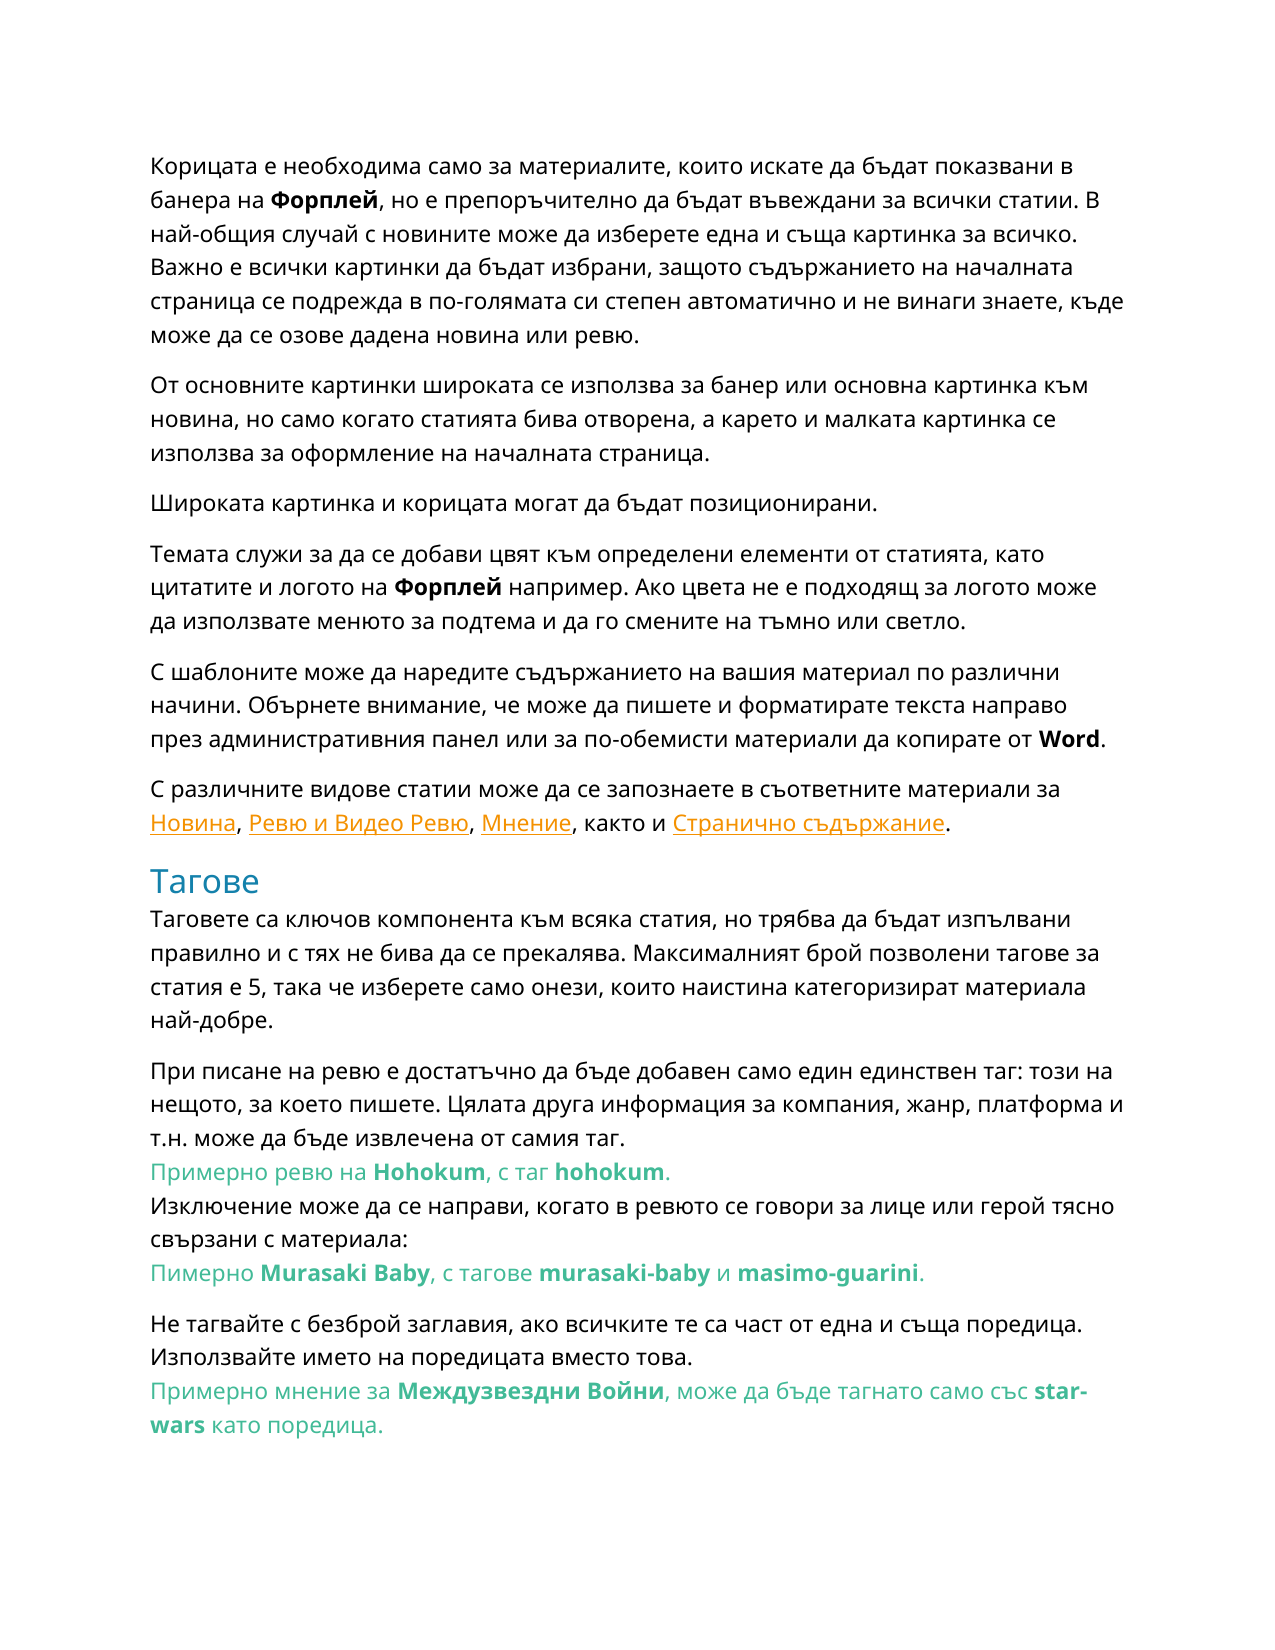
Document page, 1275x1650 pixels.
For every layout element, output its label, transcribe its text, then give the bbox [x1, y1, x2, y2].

subtitle Тагове [150, 857, 1125, 903]
text Не тагвайте с безброй заглавия, ако всичките те са част от една и съща поредица. Използвайте името на поредицата вместо това. Примерно мнение за Междузвездни Войни, може да бъде тагнато само със star-wars като поредица. [150, 1307, 1125, 1440]
text С шаблоните може да наредите съдържанието на вашия материал по различни начини. Обърнете внимание, че може да пишете и форматирате текста направо през административния панел или за по-обемисти материали да копирате от Word. [150, 655, 1125, 754]
text Таговете са ключов компонента към всяка статия, но трябва да бъдат изпълвани правилно и с тях не бива да се прекалява. Максималният брой позволени тагове за статия е 5, така че изберете само онези, които наистина категоризират материала най-добре. [150, 903, 1125, 1035]
text Корицата е необходима само за материалите, които искате да бъдат показвани в банера на Форплей, но е препоръчително да бъдат въвеждани за всички статии. В най-общия случай с новините може да изберете една и съща картинка за всичко. Важно е всички картинки да бъдат избрани, защото съдържанието на началната страница се подрежда в по-голямата си степен автоматично и не винаги знаете, къде може да се озове дадена новина или ревю. [150, 150, 1125, 350]
text Широката картинка и корицата могат да бъдат позиционирани. [150, 487, 1125, 518]
text С различните видове статии може да се запознаете в съответните материали за Новина, Ревю и Видео Ревю, Мнение, както и Странично съдържание. [150, 773, 1125, 838]
text Темата служи за да се добави цвят към определени елементи от статията, като цитатите и логото на Форплей например. Ако цвета не е подходящ за логото може да използвате менюто за подтема и да го смените на тъмно или светло. [150, 537, 1125, 636]
text От основните картинки широката се използва за банер или основна картинка към новина, но само когато статията бива отворена, а карето и малката картинка се използва за оформление на началната страница. [150, 369, 1125, 468]
text При писане на ревю е достатъчно да бъде добавен само един единствен таг: този на нещото, за което пишете. Цялата друга информация за компания, жанр, платформа и т.н. може да бъде извлечена от самия таг. Примерно ревю на Hohokum, с таг hohokum. Изключение може да се направи, когато в ревюто се говори за лице или герой тясно свързани с материала: Пимерно Murasaki Baby, с тагове murasaki-baby и masimo-guarini. [150, 1054, 1125, 1288]
